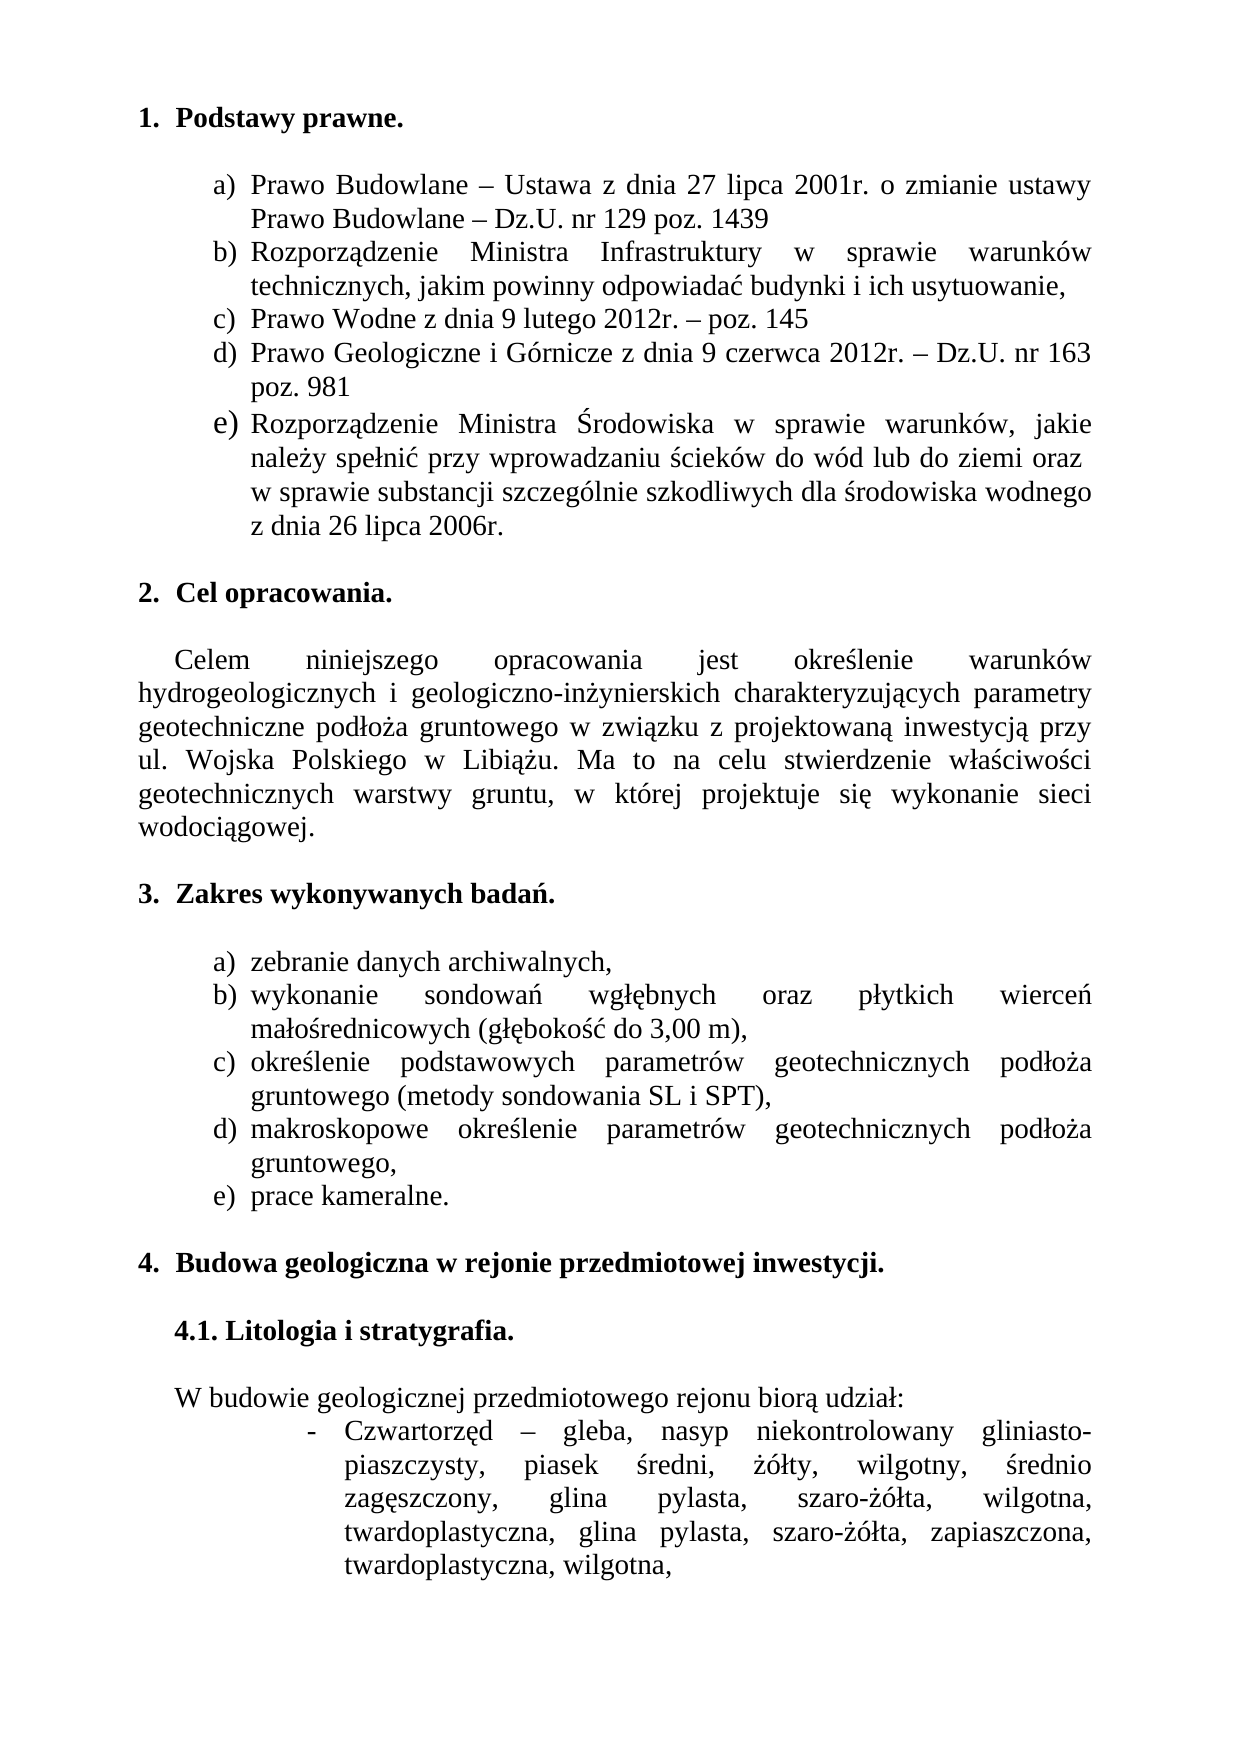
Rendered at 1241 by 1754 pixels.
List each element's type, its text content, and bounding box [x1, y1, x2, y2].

list prace kameralne. [213, 1178, 1092, 1212]
text Celem niniejszego opracowania jest określenie warunków hydrogeologicznych i geologiczno-inżynierskich charakteryzujących parametry geotechniczne podłoża gruntowego w związku z projektowaną inwestycją przy ul. Wojska Polskiego w Libiążu. Ma to na celu stwierdzenie właściwości geotechnicznych warstwy gruntu, w której projektuje się wykonanie sieci wodociągowej. [138, 642, 1092, 843]
list zebranie danych archiwalnych, [213, 944, 1092, 977]
list Rozporządzenie Ministra Środowiska w sprawie warunków, jakie należy spełnić przy wprowadzaniu ścieków do wód lub do ziemi oraz w sprawie substancji szczególnie szkodliwych dla środowiska wodnego z dnia 26 lipca 2006r. [213, 402, 1092, 541]
list Czwartorzęd – gleba, nasyp niekontrolowany gliniasto-piaszczysty, piasek średni, żółty, wilgotny, średnio zagęszczony, glina pylasta, szaro-żółta, wilgotna, twardoplastyczna, glina pylasta, szaro-żółta, zapiaszczona, twardoplastyczna, wilgotna, [307, 1413, 1092, 1581]
list wykonanie sondowań wgłębnych oraz płytkich wierceń małośrednicowych (głębokość do 3,00 m), [213, 977, 1092, 1044]
text W budowie geologicznej przedmiotowego rejonu biorą udział: [138, 1380, 1092, 1413]
list określenie podstawowych parametrów geotechnicznych podłoża gruntowego (metody sondowania SL i SPT), [213, 1044, 1092, 1111]
list Budowa geologiczna w rejonie przedmiotowej inwestycji. [138, 1246, 1092, 1279]
list Prawo Wodne z dnia 9 lutego 2012r. – poz. 145 [213, 302, 1092, 335]
text 4.1. Litologia i stratygrafia. [100, 1313, 1092, 1346]
list Zakres wykonywanych badań. [138, 877, 1092, 910]
list Podstawy prawne. [138, 100, 1092, 134]
list makroskopowe określenie parametrów geotechnicznych podłoża gruntowego, [213, 1111, 1092, 1178]
list Prawo Budowlane – Ustawa z dnia 27 lipca 2001r. o zmianie ustawy Prawo Budowlane – Dz.U. nr 129 poz. 1439 [213, 167, 1092, 234]
list Rozporządzenie Ministra Infrastruktury w sprawie warunków technicznych, jakim powinny odpowiadać budynki i ich usytuowanie, [213, 234, 1092, 302]
list Cel opracowania. [138, 575, 1092, 608]
list Prawo Geologiczne i Górnicze z dnia 9 czerwca 2012r. – Dz.U. nr 163 poz. 981 [213, 335, 1092, 402]
